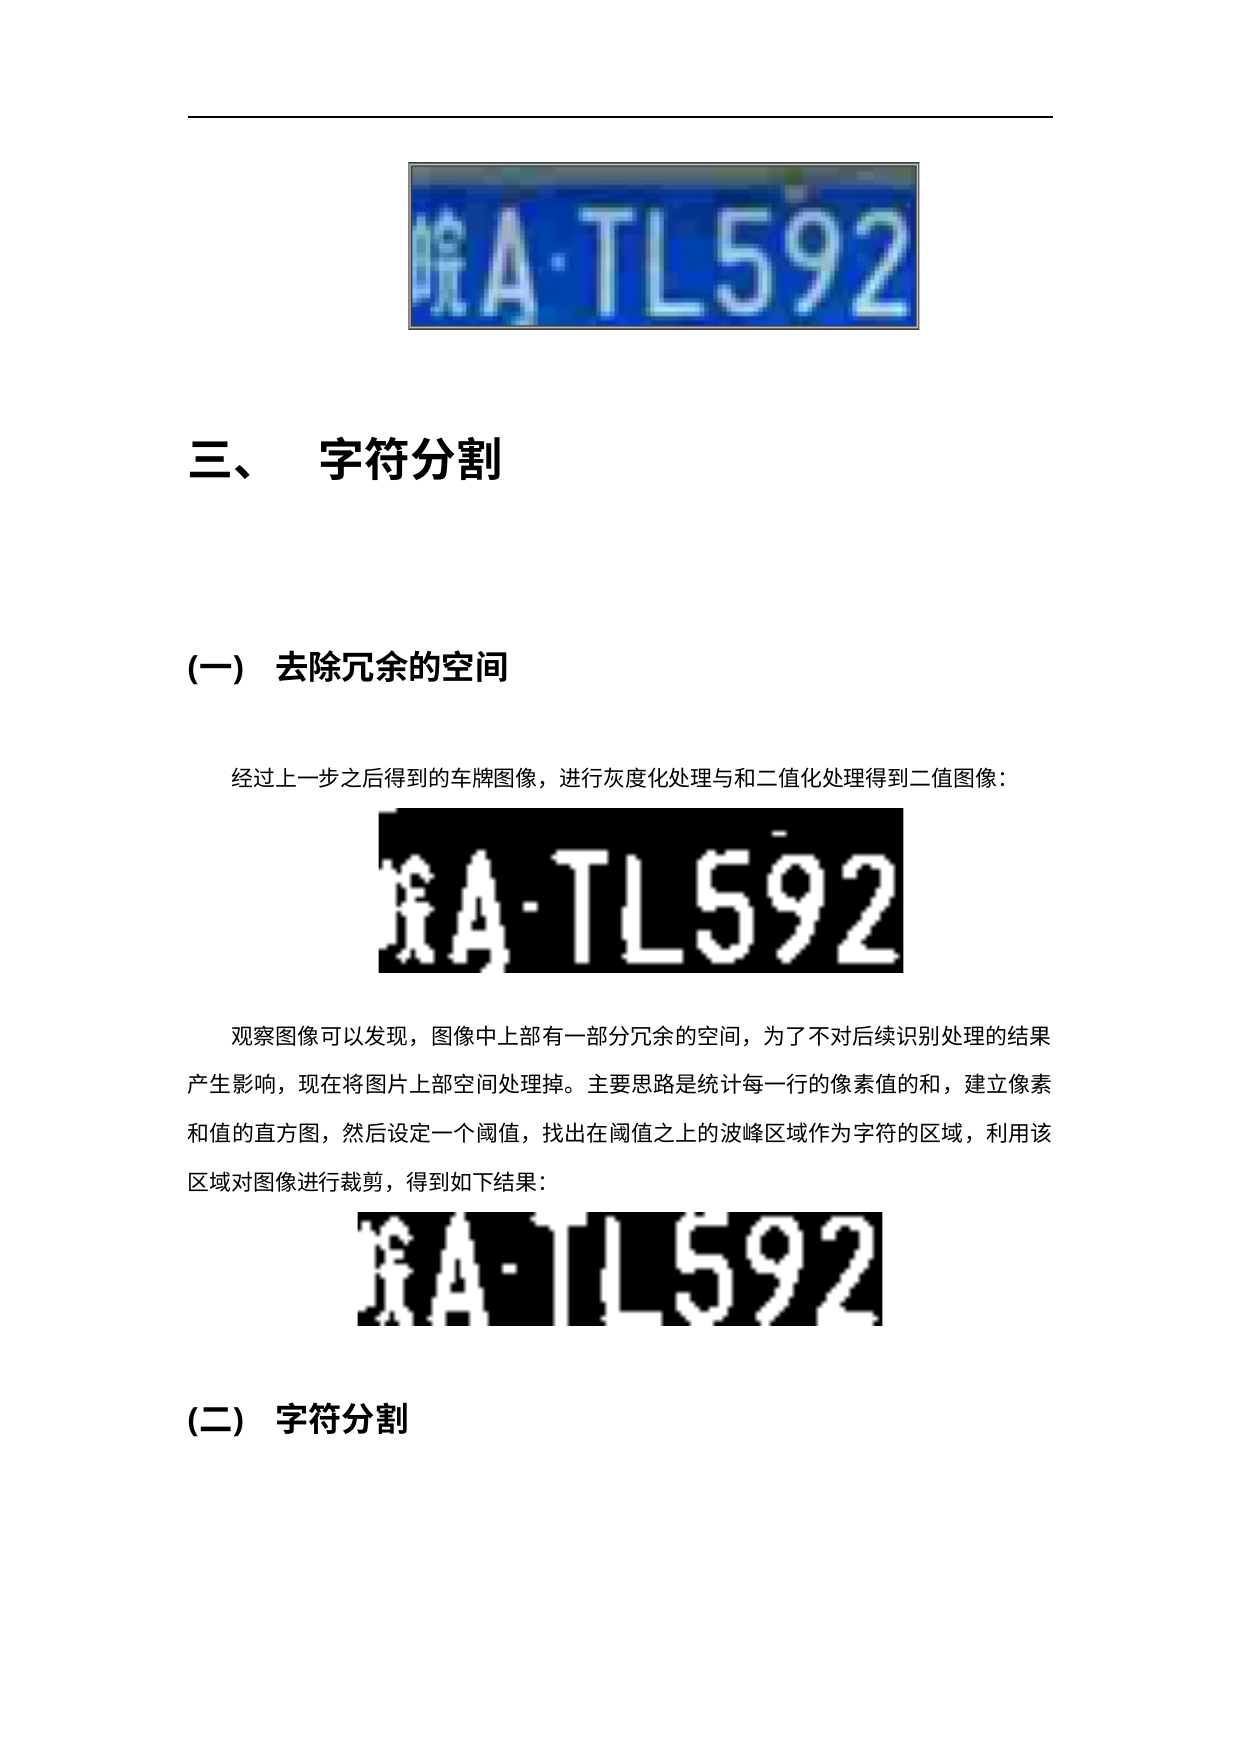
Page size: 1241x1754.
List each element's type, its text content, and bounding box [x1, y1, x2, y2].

text 经过上一步之后得到的车牌图像，进行灰度化处理与和二值化处理得到二值图像： [187, 760, 1053, 793]
picture [357, 1212, 883, 1326]
picture [408, 162, 920, 330]
picture [378, 808, 904, 973]
subtitle 字符分割 [187, 1385, 1053, 1450]
subtitle 去除冗余的空间 [187, 633, 1053, 698]
subtitle 字符分割 [187, 407, 1053, 505]
text 观察图像可以发现，图像中上部有一部分冗余的空间，为了不对后续识别处理的结果产生影响，现在将图片上部空间处理掉。主要思路是统计每一行的像素值的和，建立像素和值的直方图，然后设定一个阈值，找出在阈值之上的波峰区域作为字符的区域，利用该区域对图像进行裁剪，得到如下结果： [187, 1018, 1053, 1197]
